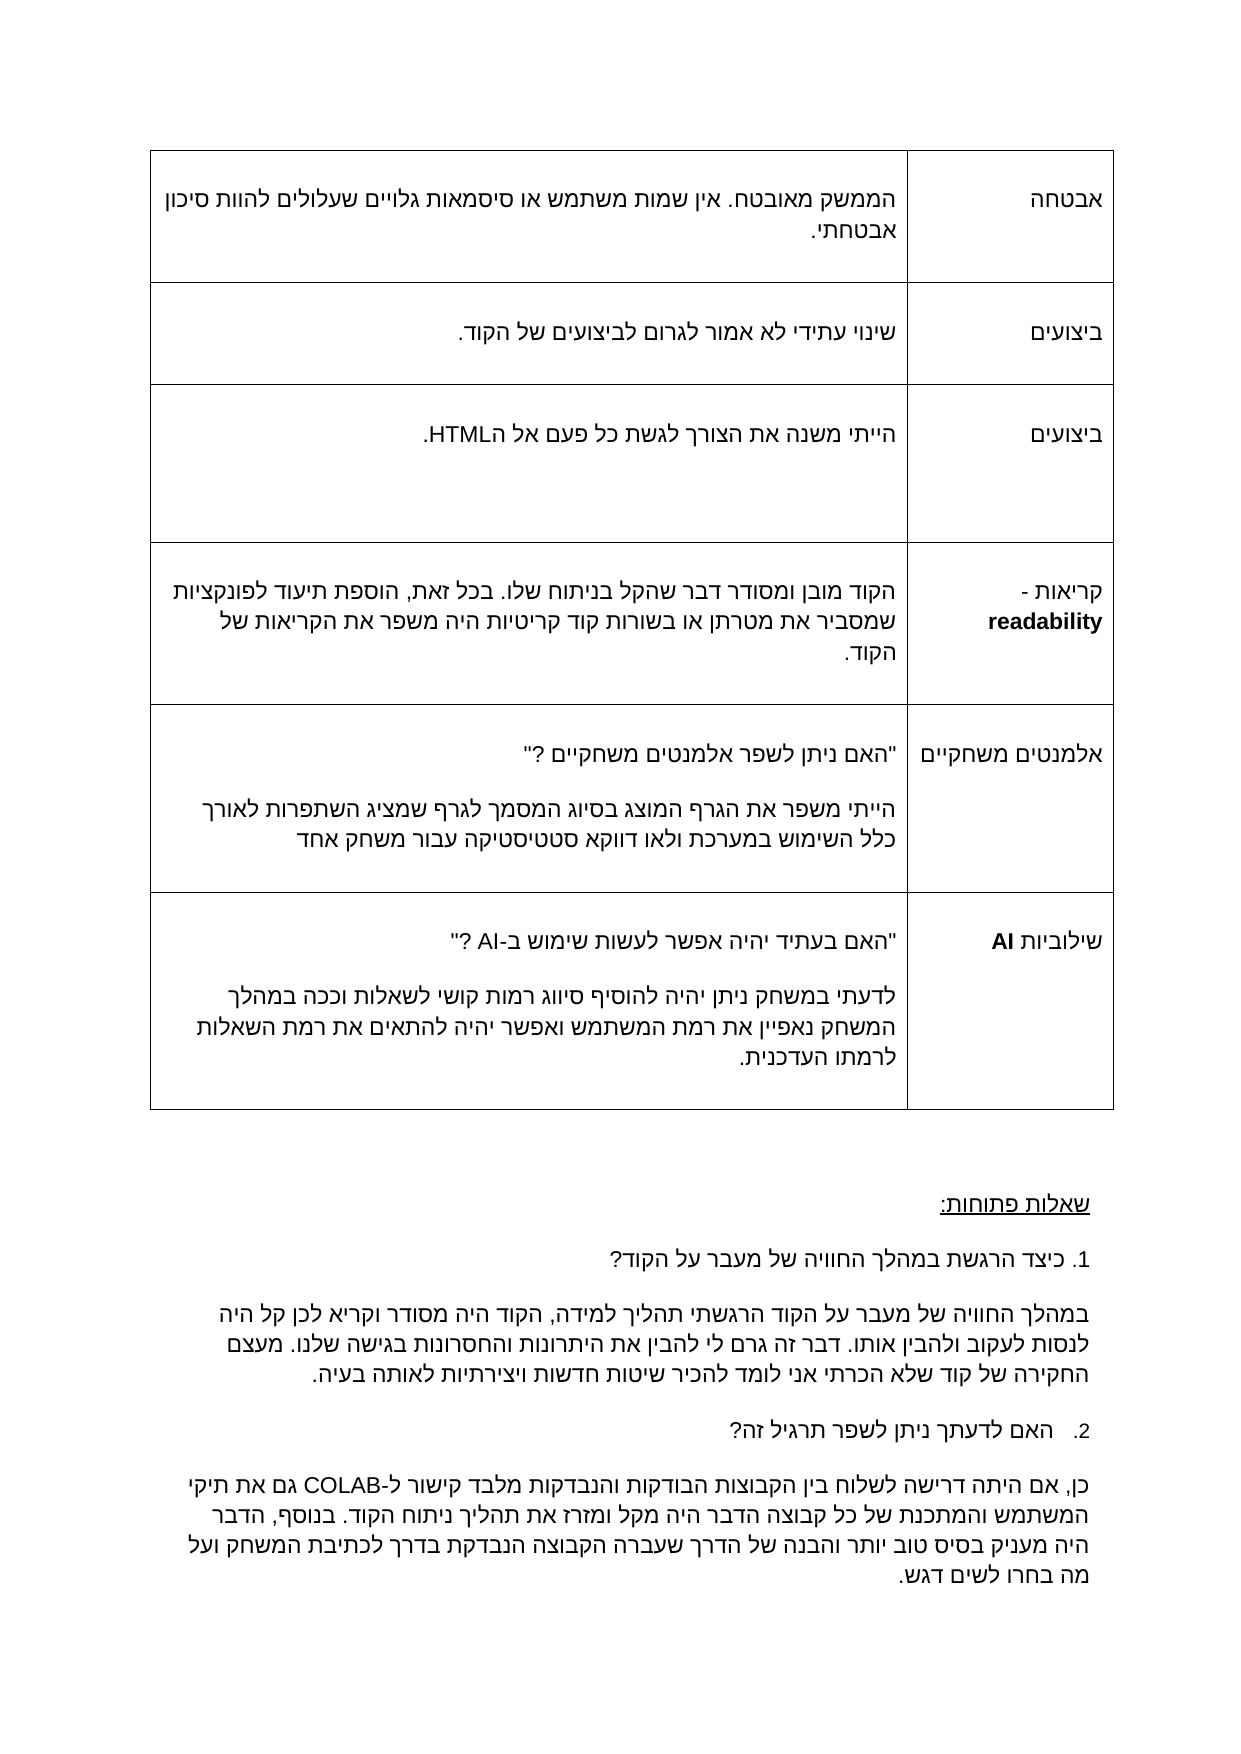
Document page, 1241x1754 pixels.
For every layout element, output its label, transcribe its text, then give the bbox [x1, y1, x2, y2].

text במהלך החוויה של מעבר על הקוד הרגשתי תהליך למידה, הקוד היה מסודר וקריא לכן קל היה לנסות לעקוב ולהבין אותו. דבר זה גרם לי להבין את היתרונות והחסרונות בגישה שלנו. מעצם החקירה של קוד שלא הכרתי אני לומד להכיר שיטות חדשות ויצירתיות לאותה בעיה. [187, 1301, 1090, 1388]
table_cell "האם ניתן לשפר אלמנטים משחקיים ?" הייתי משפר את הגרף המוצג בסיוג המסמך לגרף שמציג השתפרות לאורך כלל השימוש במערכת ולאו דווקא סטטיסטיקה עבור משחק אחד [151, 705, 907, 892]
table_cell הממשק מאובטח. אין שמות משתמש או סיסמאות גלויים שעלולים להוות סיכון אבטחתי. [151, 151, 907, 282]
table_cell אלמנטים משחקיים [908, 705, 1113, 892]
table_cell שילוביות AI [908, 893, 1113, 1109]
table_cell הייתי משנה את הצורך לגשת כל פעם אל הHTML. [151, 385, 907, 542]
text 1. כיצד הרגשת במהלך החוויה של מעבר על הקוד? [187, 1246, 1090, 1272]
table_cell הקוד מובן ומסודר דבר שהקל בניתוח שלו. בכל זאת, הוספת תיעוד לפונקציות שמסביר את מטרתן או בשורות קוד קריטיות היה משפר את הקריאות של הקוד. [151, 543, 907, 704]
text כן, אם היתה דרישה לשלוח בין הקבוצות הבודקות והנבדקות מלבד קישור ל-COLAB גם את תיקי המשתמש והמתכנת של כל קבוצה הדבר היה מקל ומזרז את תהליך ניתוח הקוד. בנוסף, הדבר היה מעניק בסיס טוב יותר והבנה של הדרך שעברה הקבוצה הנבדקת בדרך לכתיבת המשחק ועל מה בחרו לשים דגש. [187, 1472, 1090, 1589]
table_cell ביצועים [908, 283, 1113, 384]
table_cell אבטחה [908, 151, 1113, 282]
table_cell "האם בעתיד יהיה אפשר לעשות שימוש ב-AI ?" לדעתי במשחק ניתן יהיה להוסיף סיווג רמות קושי לשאלות וככה במהלך המשחק נאפיין את רמת המשתמש ואפשר יהיה להתאים את רמת השאלות לרמתו העדכנית. [151, 893, 907, 1109]
table_cell קריאות - readability [908, 543, 1113, 704]
table_cell ביצועים [908, 385, 1113, 542]
text שאלות פתוחות: [150, 1191, 1090, 1217]
text 2. האם לדעתך ניתן לשפר תרגיל זה? [187, 1417, 1090, 1443]
table_cell שינוי עתידי לא אמור לגרום לביצועים של הקוד. [151, 283, 907, 384]
